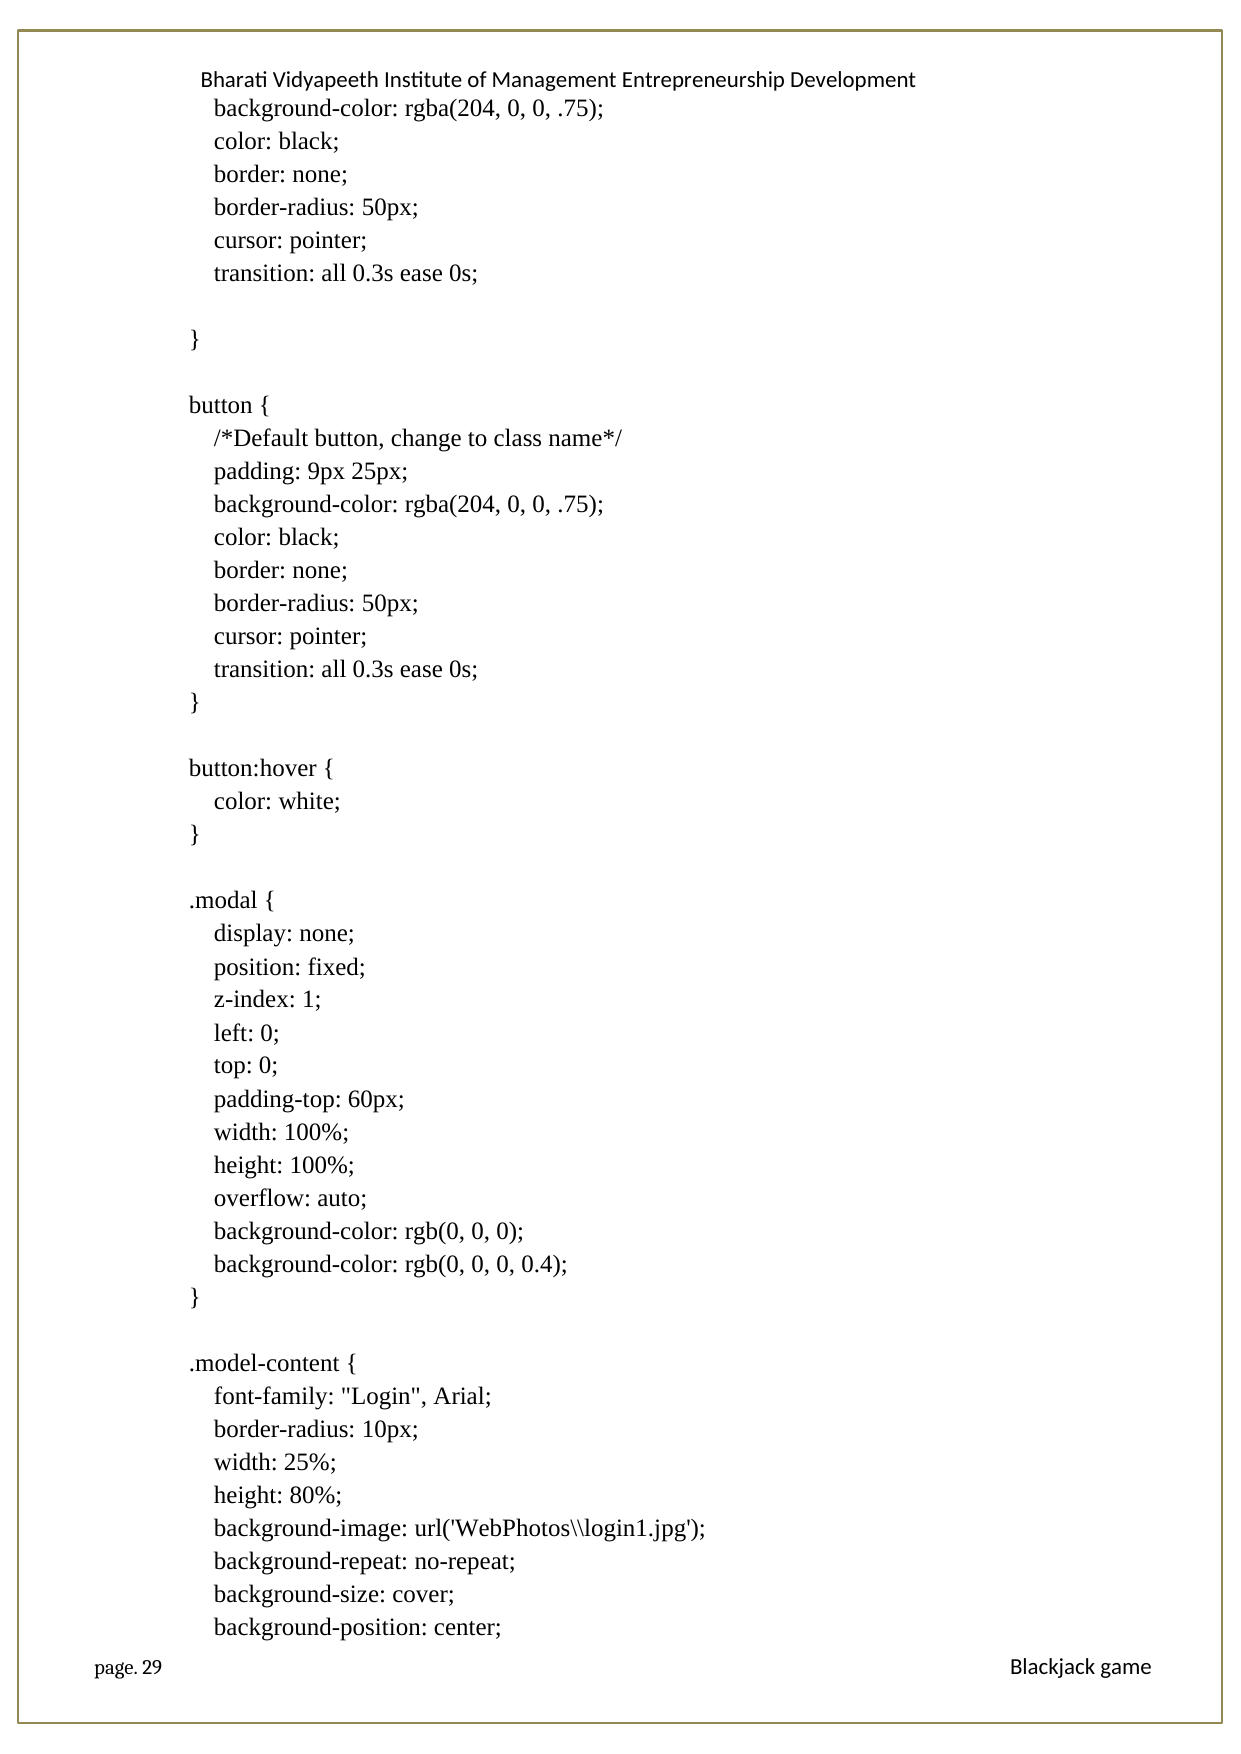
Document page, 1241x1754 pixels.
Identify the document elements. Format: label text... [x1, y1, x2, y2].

list top: 0; [164, 1051, 1166, 1079]
list cursor: pointer; [164, 225, 1166, 254]
list border-radius: 50px; [164, 192, 1166, 221]
list border-radius: 50px; [164, 588, 1166, 617]
list color: black; [164, 126, 1166, 155]
list /*Default button, change to class name*/ [164, 423, 1166, 452]
list height: 80%; [164, 1480, 1166, 1509]
list } [164, 324, 1166, 353]
list border-radius: 10px; [164, 1414, 1166, 1443]
list width: 100%; [164, 1117, 1166, 1145]
list .modal { [164, 886, 1166, 914]
list position: fixed; [164, 952, 1166, 980]
list z-index: 1; [164, 984, 1166, 1013]
list color: white; [164, 786, 1166, 815]
list background-repeat: no-repeat; [164, 1546, 1166, 1575]
list cursor: pointer; [164, 621, 1166, 650]
list } [164, 1282, 1166, 1311]
list } [164, 687, 1166, 716]
list background-position: center; [164, 1612, 1166, 1641]
list .model-content { [164, 1348, 1166, 1377]
list transition: all 0.3s ease 0s; [164, 258, 1166, 287]
list color: black; [164, 522, 1166, 551]
list padding: 9px 25px; [164, 456, 1166, 485]
list button:hover { [164, 753, 1166, 782]
list border: none; [164, 159, 1166, 188]
list background-size: cover; [164, 1579, 1166, 1608]
list background-color: rgb(0, 0, 0, 0.4); [164, 1249, 1166, 1277]
list border: none; [164, 555, 1166, 584]
list width: 25%; [164, 1447, 1166, 1476]
list font-family: "Login", Arial; [164, 1381, 1166, 1409]
list background-image: url('WebPhotos\\login1.jpg'); [164, 1513, 1166, 1542]
list button { [164, 390, 1166, 419]
list height: 100%; [164, 1150, 1166, 1178]
list background-color: rgba(204, 0, 0, .75); [164, 93, 1166, 122]
list overflow: auto; [164, 1183, 1166, 1211]
list left: 0; [164, 1018, 1166, 1046]
list display: none; [164, 918, 1166, 947]
list background-color: rgba(204, 0, 0, .75); [164, 489, 1166, 518]
list } [164, 819, 1166, 848]
list padding-top: 60px; [164, 1084, 1166, 1112]
list transition: all 0.3s ease 0s; [164, 654, 1166, 683]
list background-color: rgb(0, 0, 0); [164, 1216, 1166, 1244]
